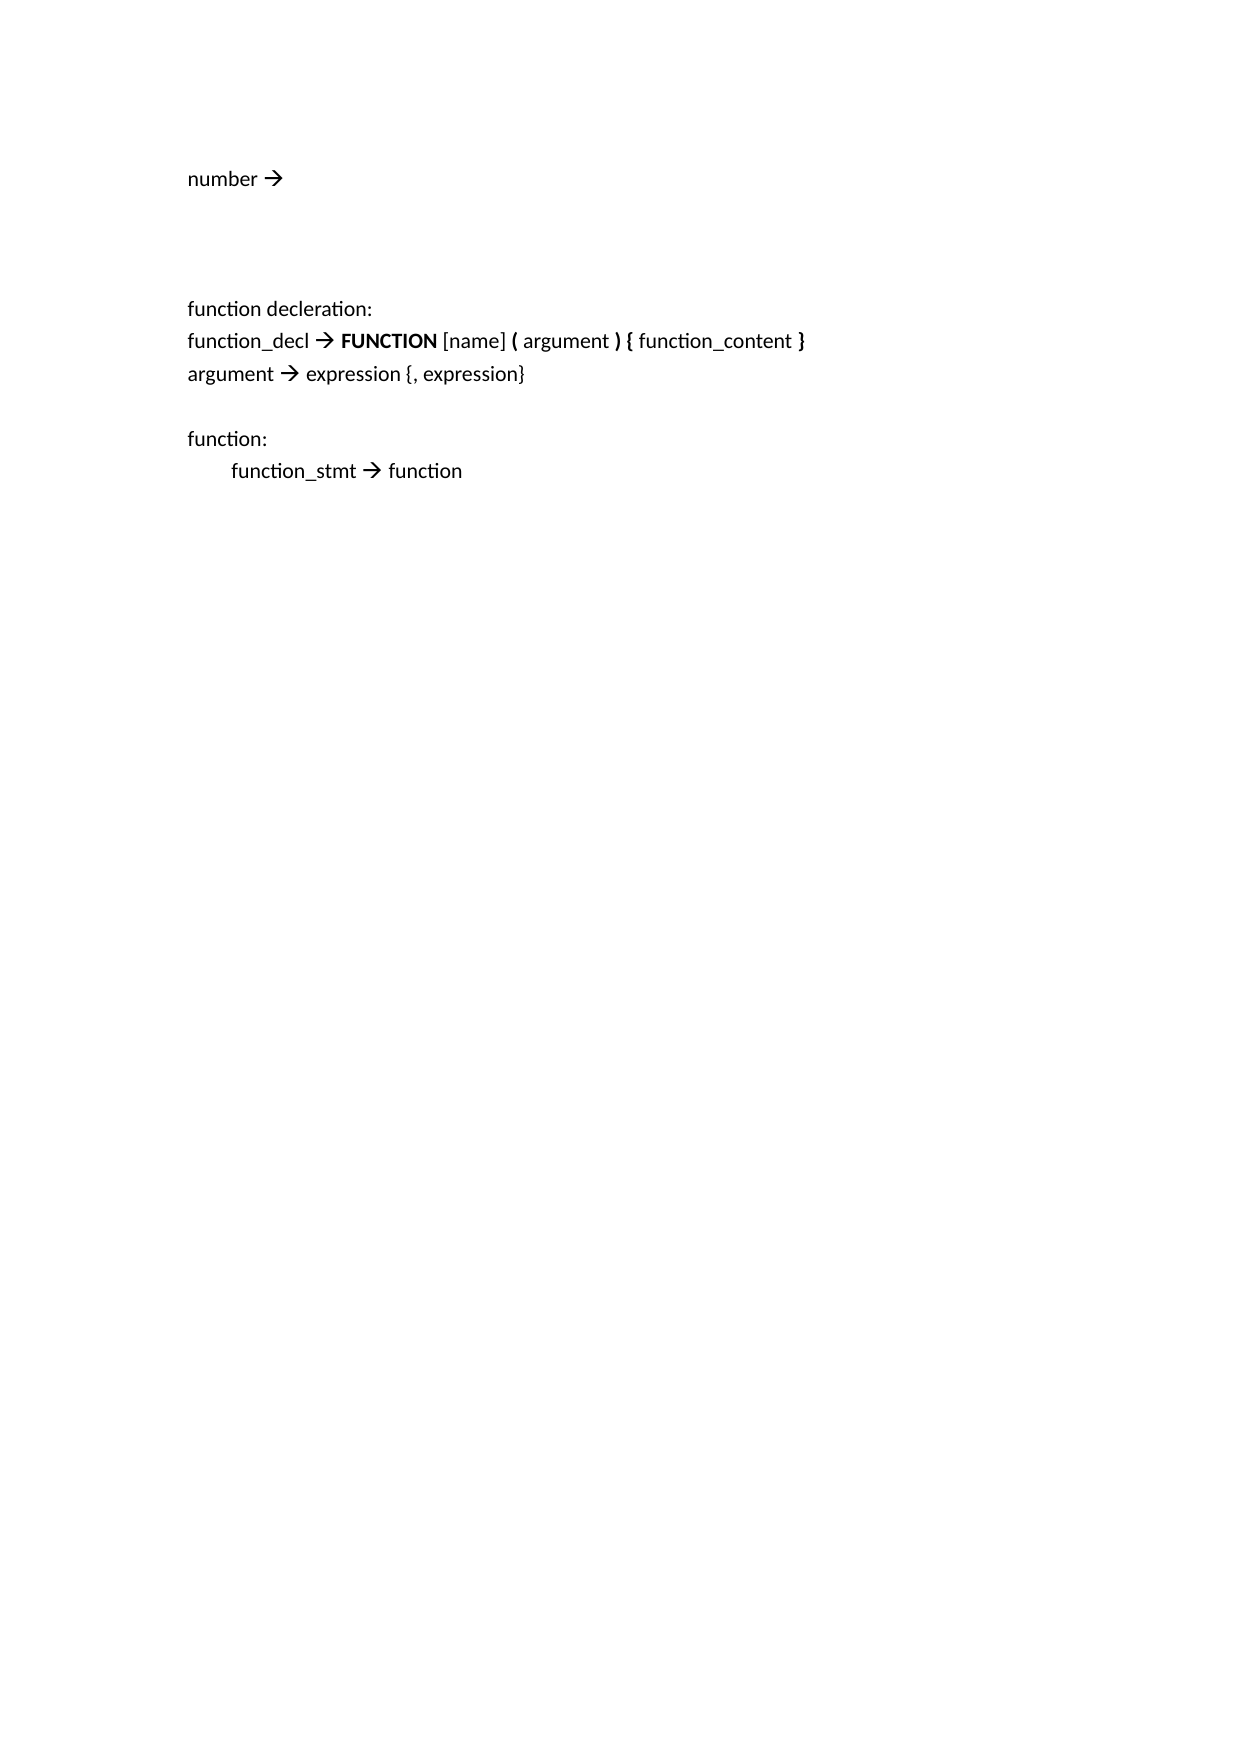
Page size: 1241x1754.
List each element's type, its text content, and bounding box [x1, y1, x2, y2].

text number [187, 162, 1053, 194]
text function_decl FUNCTION [name] ( argument ) { function_content } [187, 324, 1053, 357]
text function: [187, 422, 1053, 454]
text argument expression {, expression} [187, 357, 1053, 389]
text function decleration: [187, 292, 1053, 324]
text function_stmt function [187, 454, 1053, 487]
